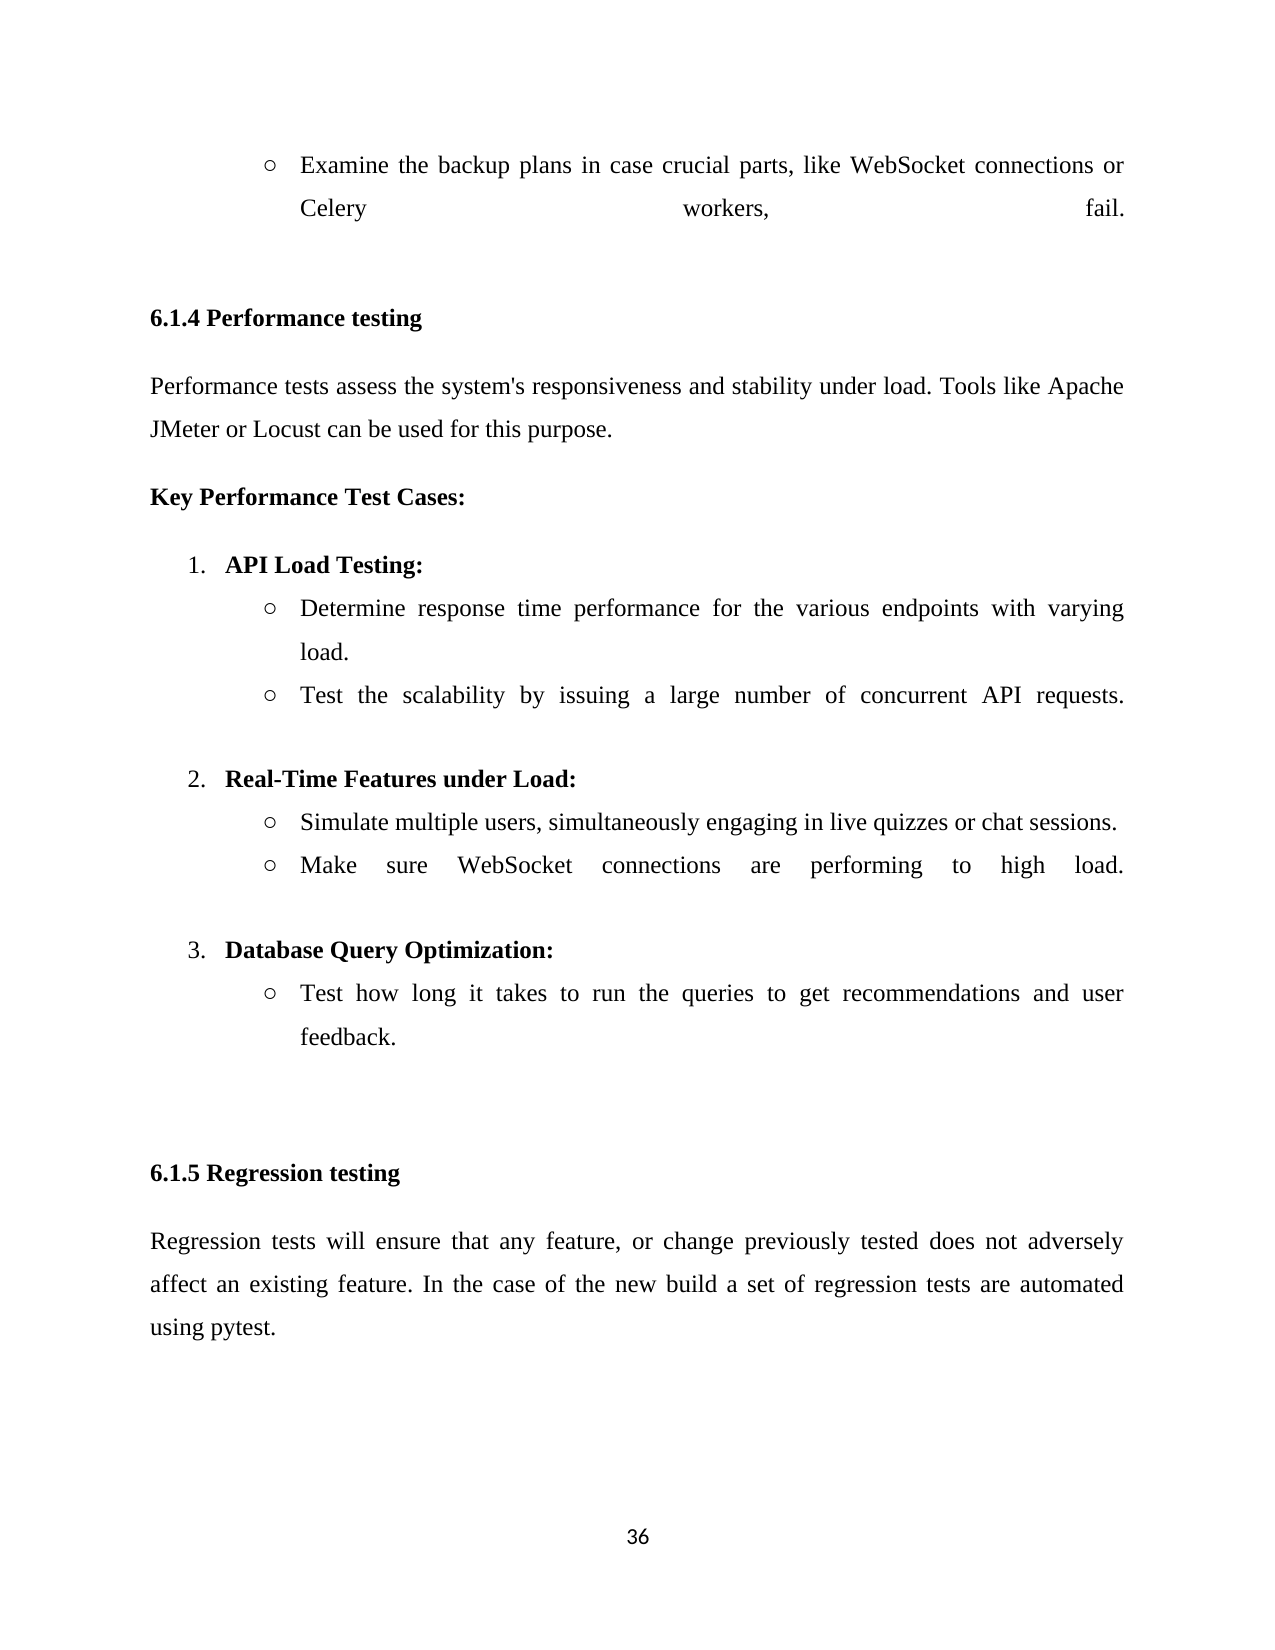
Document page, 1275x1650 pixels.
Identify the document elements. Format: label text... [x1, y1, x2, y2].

subtitle 6.1.5 Regression testing [150, 1158, 1125, 1187]
list Test how long it takes to run the queries to get recommendations and user feedback. [262, 978, 1125, 1050]
list Simulate multiple users, simultaneously engaging in live quizzes or chat sessions. [262, 807, 1125, 836]
text Regression tests will ensure that any feature, or change previously tested does not adversely affect an existing feature. In the case of the new build a set of regression tests are automated using pytest. [150, 1226, 1125, 1341]
text Performance tests assess the system's responsiveness and stability under load. Tools like Apache JMeter or Locust can be used for this purpose. [150, 371, 1125, 443]
list Real-Time Features under Load: [187, 764, 1125, 793]
subtitle 6.1.4 Performance testing [150, 303, 1125, 332]
list Test the scalability by issuing a large number of concurrent API requests. [262, 680, 1125, 750]
list Determine response time performance for the various endpoints with varying load. [262, 593, 1125, 665]
list API Load Testing: [187, 550, 1125, 579]
text Key Performance Test Cases: [150, 482, 1125, 511]
list Make sure WebSocket connections are performing to high load. [262, 851, 1125, 921]
list Examine the backup plans in case crucial parts, like WebSocket connections or Celery workers, fail. [262, 150, 1125, 264]
list Database Query Optimization: [187, 935, 1125, 964]
